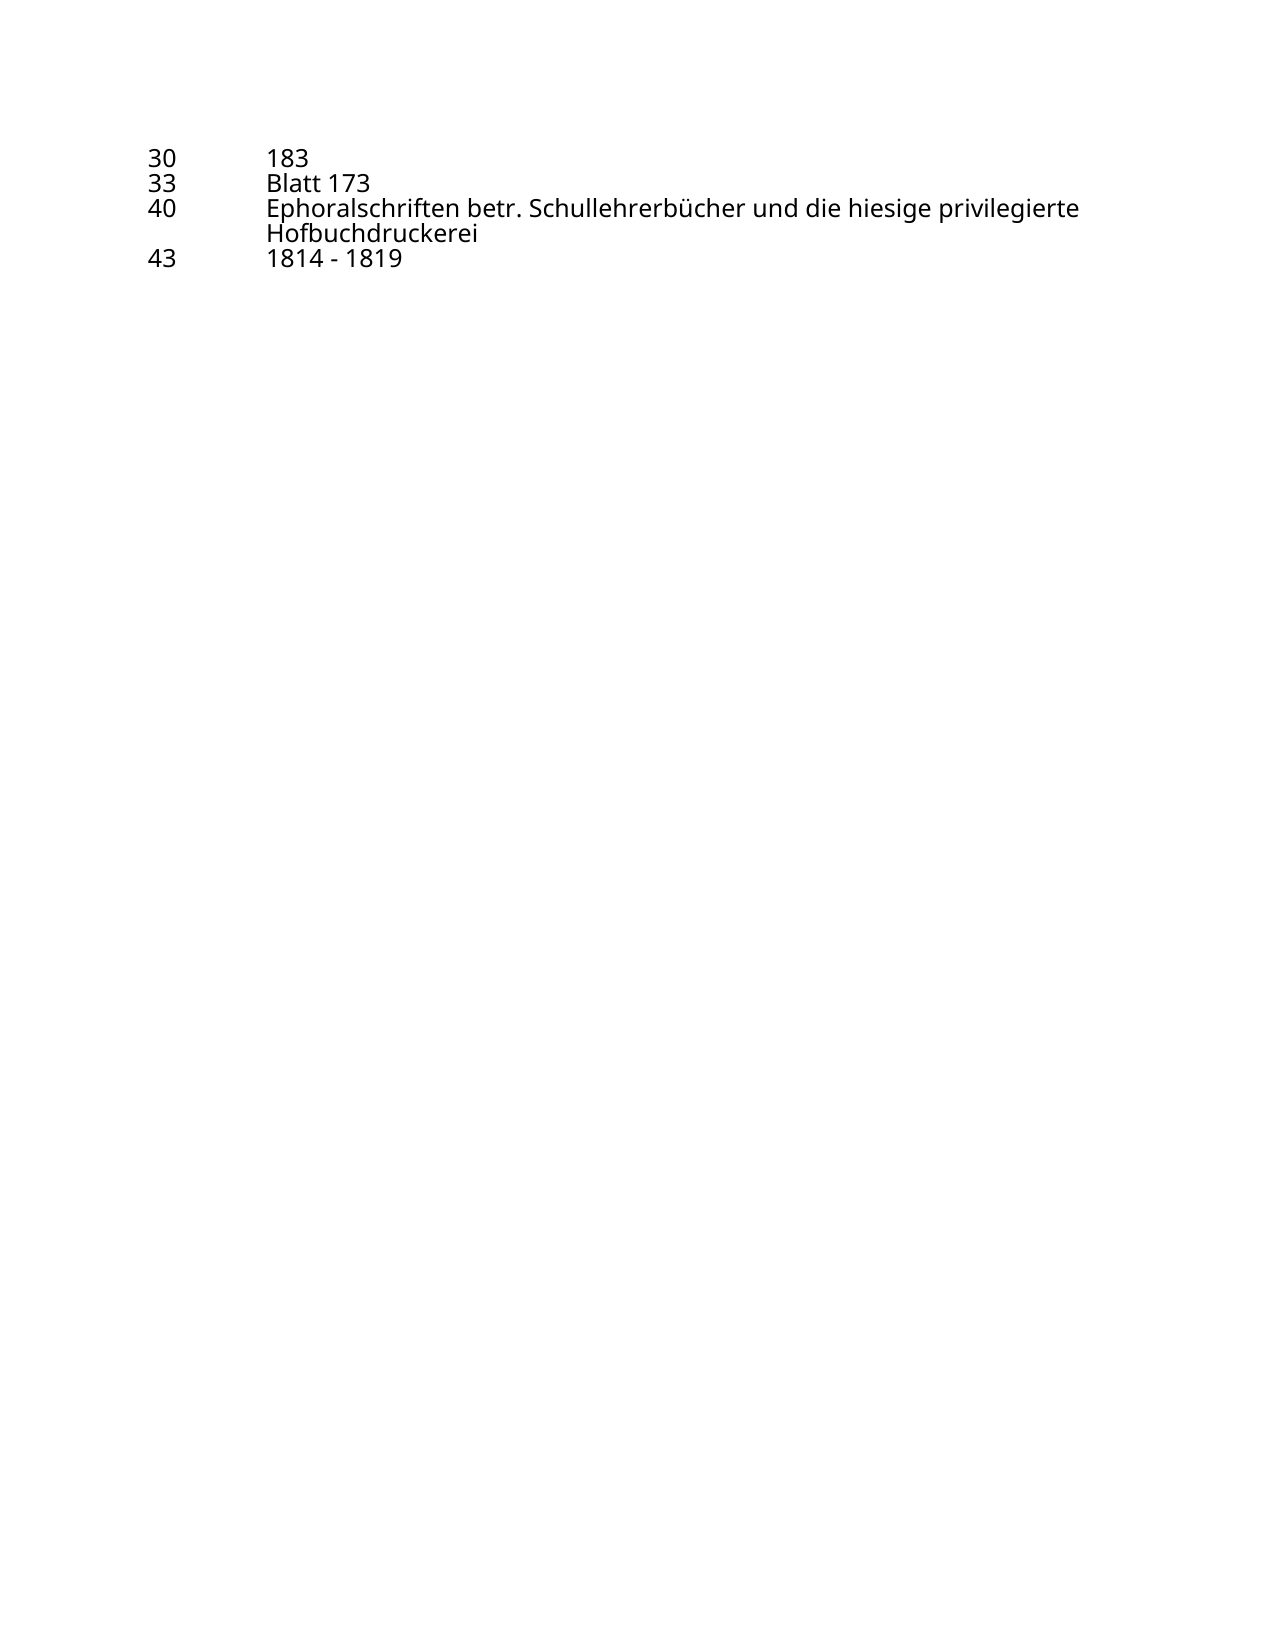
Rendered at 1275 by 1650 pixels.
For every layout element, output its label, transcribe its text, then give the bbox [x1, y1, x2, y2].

text 43 1814 - 1819 [148, 248, 1127, 273]
text 40 Ephoralschriften betr. s[Schullehrerbücher]s und die hiesige privilegierte k[1{s[Hofbuchdruckerei]s} 2{o[<Saalfeld>]o}]k [148, 198, 1127, 248]
text 30 183 [148, 148, 1127, 173]
text 33 Blatt 173 [148, 173, 1127, 198]
